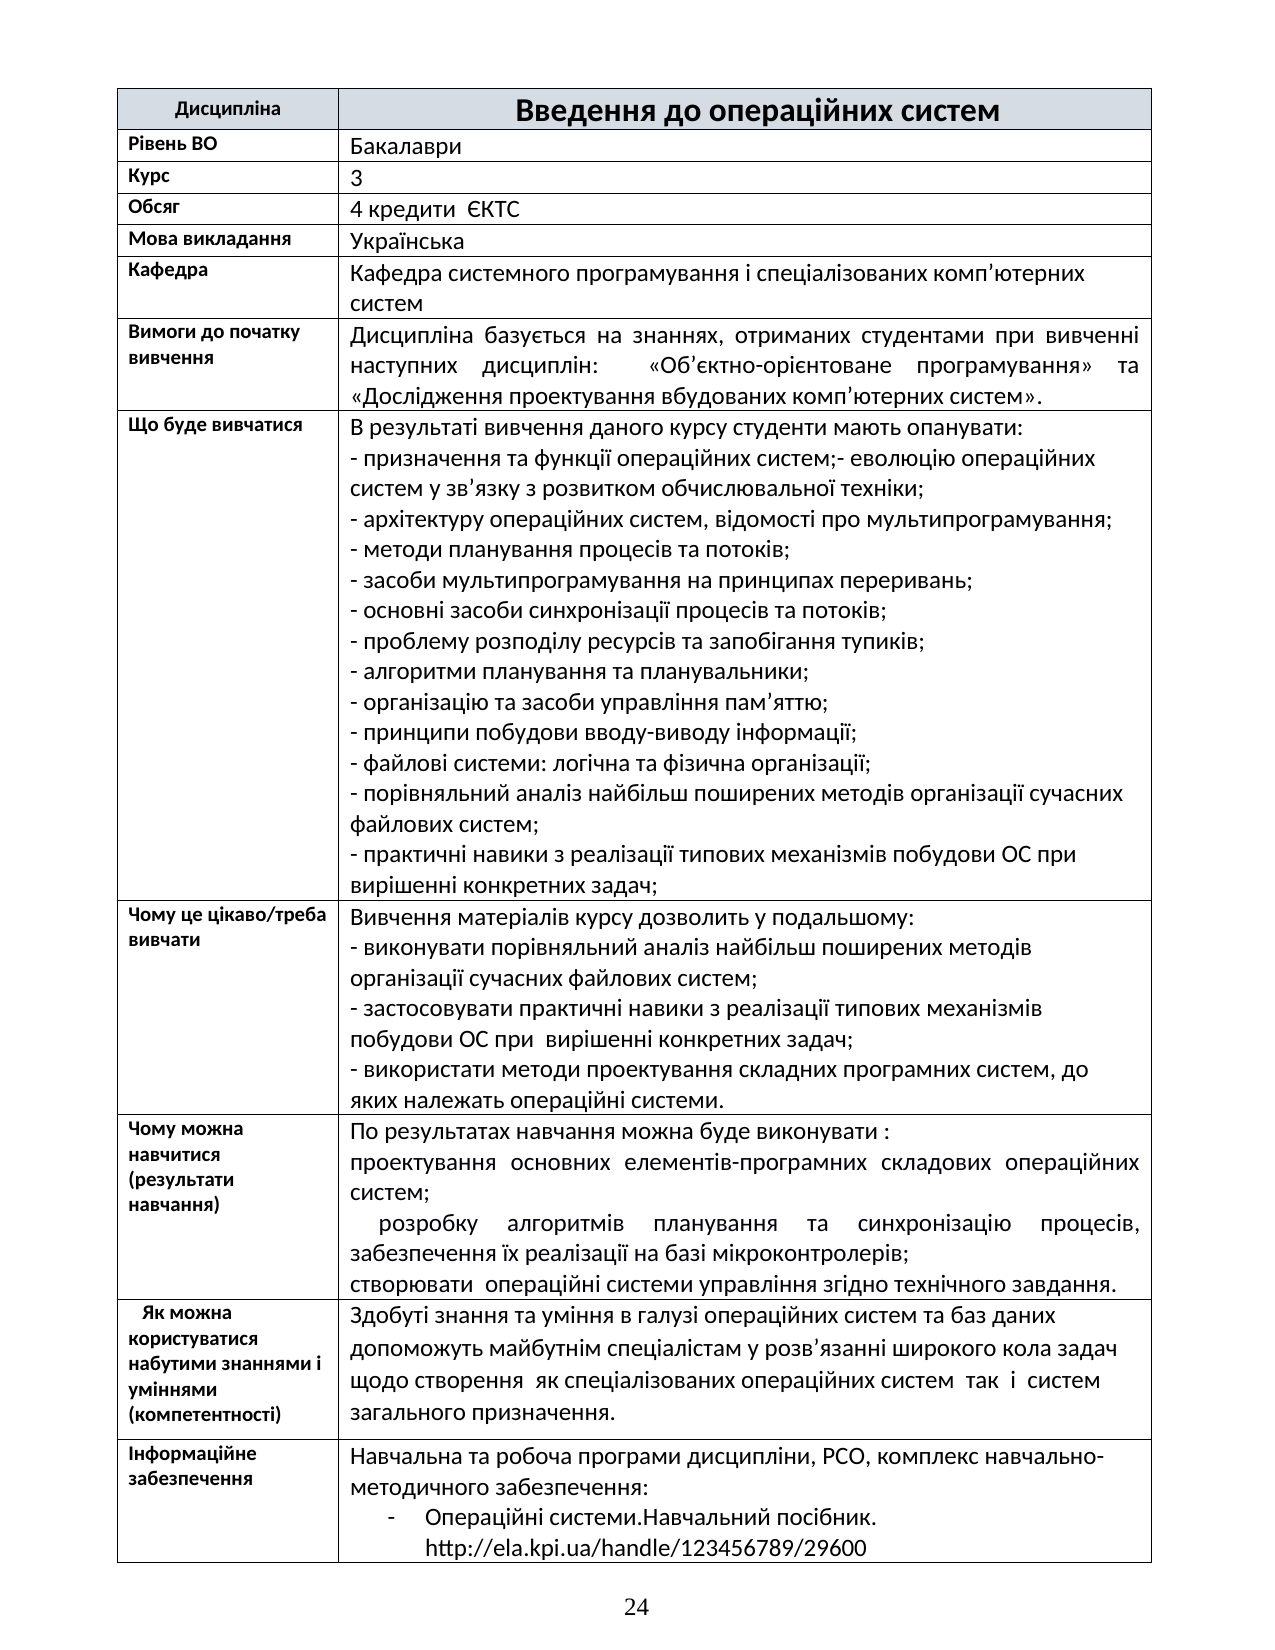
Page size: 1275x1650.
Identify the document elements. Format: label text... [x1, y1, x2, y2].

table_cell Що буде вивчатися [118, 411, 338, 900]
table_cell Як можна користуватися набутими знаннями і уміннями (компетентності) [118, 1300, 338, 1439]
table_cell Вивчення матеріалів курсу дозволить у подальшому: - виконувати порівняльний аналіз найбільш поширених методів організації сучасних файлових систем; - застосовувати практичні навики з реалізації типових механізмів побудови ОС при вирішенні конкретних задач; - використати методи проектування складних програмних систем, до яких належать операційні системи. [339, 901, 1151, 1114]
table_header Дисципліна [118, 89, 338, 129]
table_cell Кафедра системного програмування і спеціалізованих комп’ютерних систем [339, 257, 1151, 318]
table_cell Кафедра [118, 257, 338, 318]
table_header Введення до операційних систем [339, 89, 1151, 129]
table_cell Дисципліна базується на знаннях, отриманих студентами при вивченні наступних дисциплін: «Об’єктно-орієнтоване програмування» та «Дослідження проектування вбудованих комп’ютерних систем». [339, 319, 1151, 410]
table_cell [339, 1440, 1151, 1562]
table_cell Курс [118, 162, 338, 192]
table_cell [118, 1440, 338, 1562]
table_cell Чому це цікаво/треба вивчати [118, 901, 338, 1114]
table_cell По результатах навчання можна буде виконувати : проектування основних елементів-програмних складових операційних систем; розробку алгоритмів планування та синхронізацію процесів, забезпечення їх реалізації на базі мікроконтролерів; створювати операційні системи управління згідно технічного завдання. [339, 1115, 1151, 1298]
table_cell 3 [339, 162, 1151, 192]
table_cell Мова викладання [118, 225, 338, 256]
table_cell 4 кредити ЄКТС [339, 194, 1151, 224]
table_cell Українська [339, 225, 1151, 256]
table_cell В результаті вивчення даного курсу студенти мають опанувати: - призначення та функції операційних систем;- еволюцію операційних систем у зв’язку з розвитком обчислювальної техніки; - архітектуру операційних систем, відомості про мультипрограмування; - методи планування процесів та потоків; - засоби мультипрограмування на принципах переривань; - основні засоби синхронізації процесів та потоків; - проблему розподілу ресурсів та запобігання тупиків; - алгоритми планування та планувальники; - організацію та засоби управління пам’яттю; - принципи побудови вводу-виводу інформації; - файлові системи: логічна та фізична організації; - порівняльний аналіз найбільш поширених методів організації сучасних файлових систем; - практичні навики з реалізації типових механізмів побудови ОС при вирішенні конкретних задач; [339, 411, 1151, 900]
table_cell Вимоги до початку вивчення [118, 319, 338, 410]
table_cell Обсяг [118, 194, 338, 224]
table_cell Бакалаври [339, 130, 1151, 161]
table_cell Рівень ВО [118, 130, 338, 161]
table_cell Чому можна навчитися (результати навчання) [118, 1115, 338, 1298]
table_cell Здобуті знання та уміння в галузі операційних систем та баз даних допоможуть майбутнім спеціалістам у розв’язанні широкого кола задач щодо створення як спеціалізованих операційних систем так і систем загального призначення. [339, 1300, 1151, 1439]
